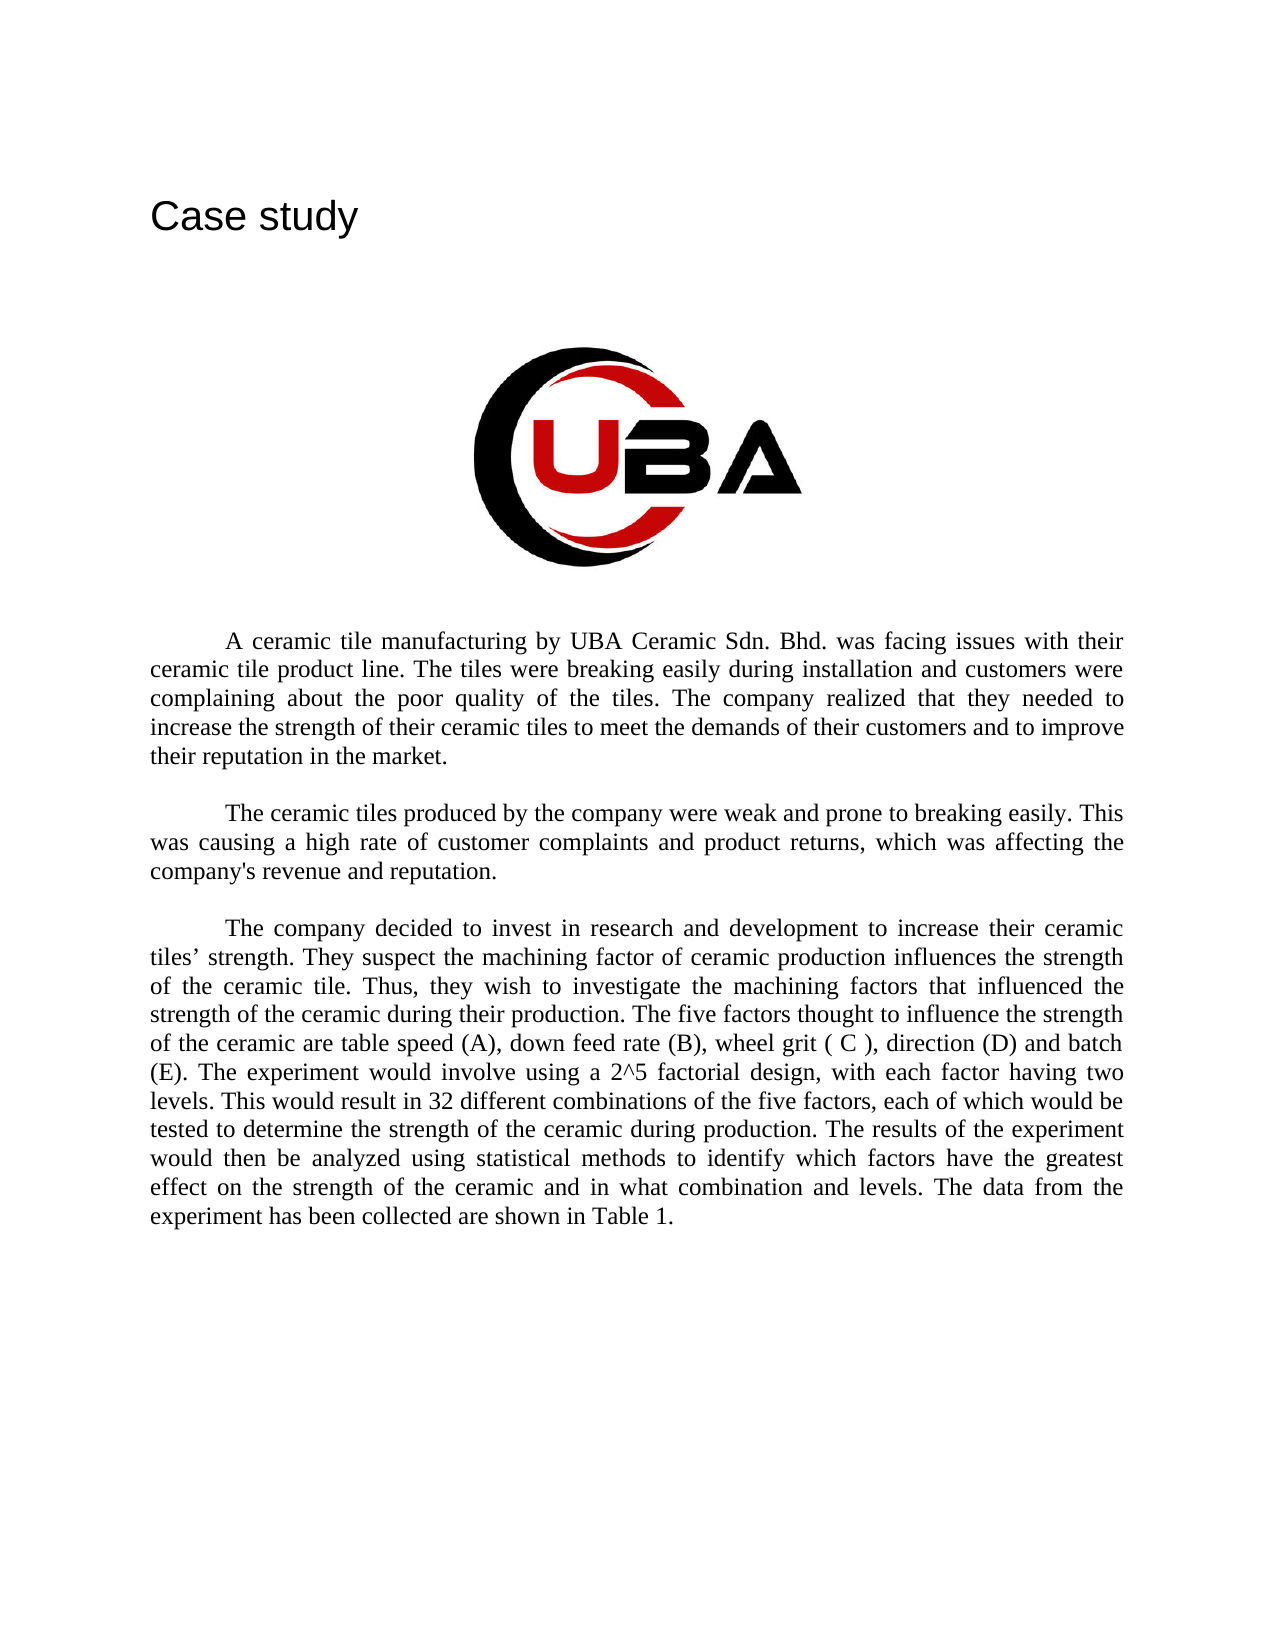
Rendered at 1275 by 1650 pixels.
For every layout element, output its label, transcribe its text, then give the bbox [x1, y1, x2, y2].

text A ceramic tile manufacturing by UBA Ceramic Sdn. Bhd. was facing issues with their ceramic tile product line. The tiles were breaking easily during installation and customers were complaining about the poor quality of the tiles. The company realized that they needed to increase the strength of their ceramic tiles to meet the demands of their customers and to improve their reputation in the market. [150, 626, 1125, 769]
text The ceramic tiles produced by the company were weak and prone to breaking easily. This was causing a high rate of customer complaints and product returns, which was affecting the company's revenue and reputation. [150, 798, 1125, 884]
picture [403, 316, 872, 597]
subtitle Case study [150, 192, 1125, 239]
text The company decided to invest in research and development to increase their ceramic tiles’ strength. They suspect the machining factor of ceramic production influences the strength of the ceramic tile. Thus, they wish to investigate the machining factors that influenced the strength of the ceramic during their production. The five factors thought to influence the strength of the ceramic are table speed (A), down feed rate (B), wheel grit ( C ), direction (D) and batch (E). The experiment would involve using a 2^5 factorial design, with each factor having two levels. This would result in 32 different combinations of the five factors, each of which would be tested to determine the strength of the ceramic during production. The results of the experiment would then be analyzed using statistical methods to identify which factors have the greatest effect on the strength of the ceramic and in what combination and levels. The data from the experiment has been collected are shown in Table 1. [150, 913, 1125, 1229]
